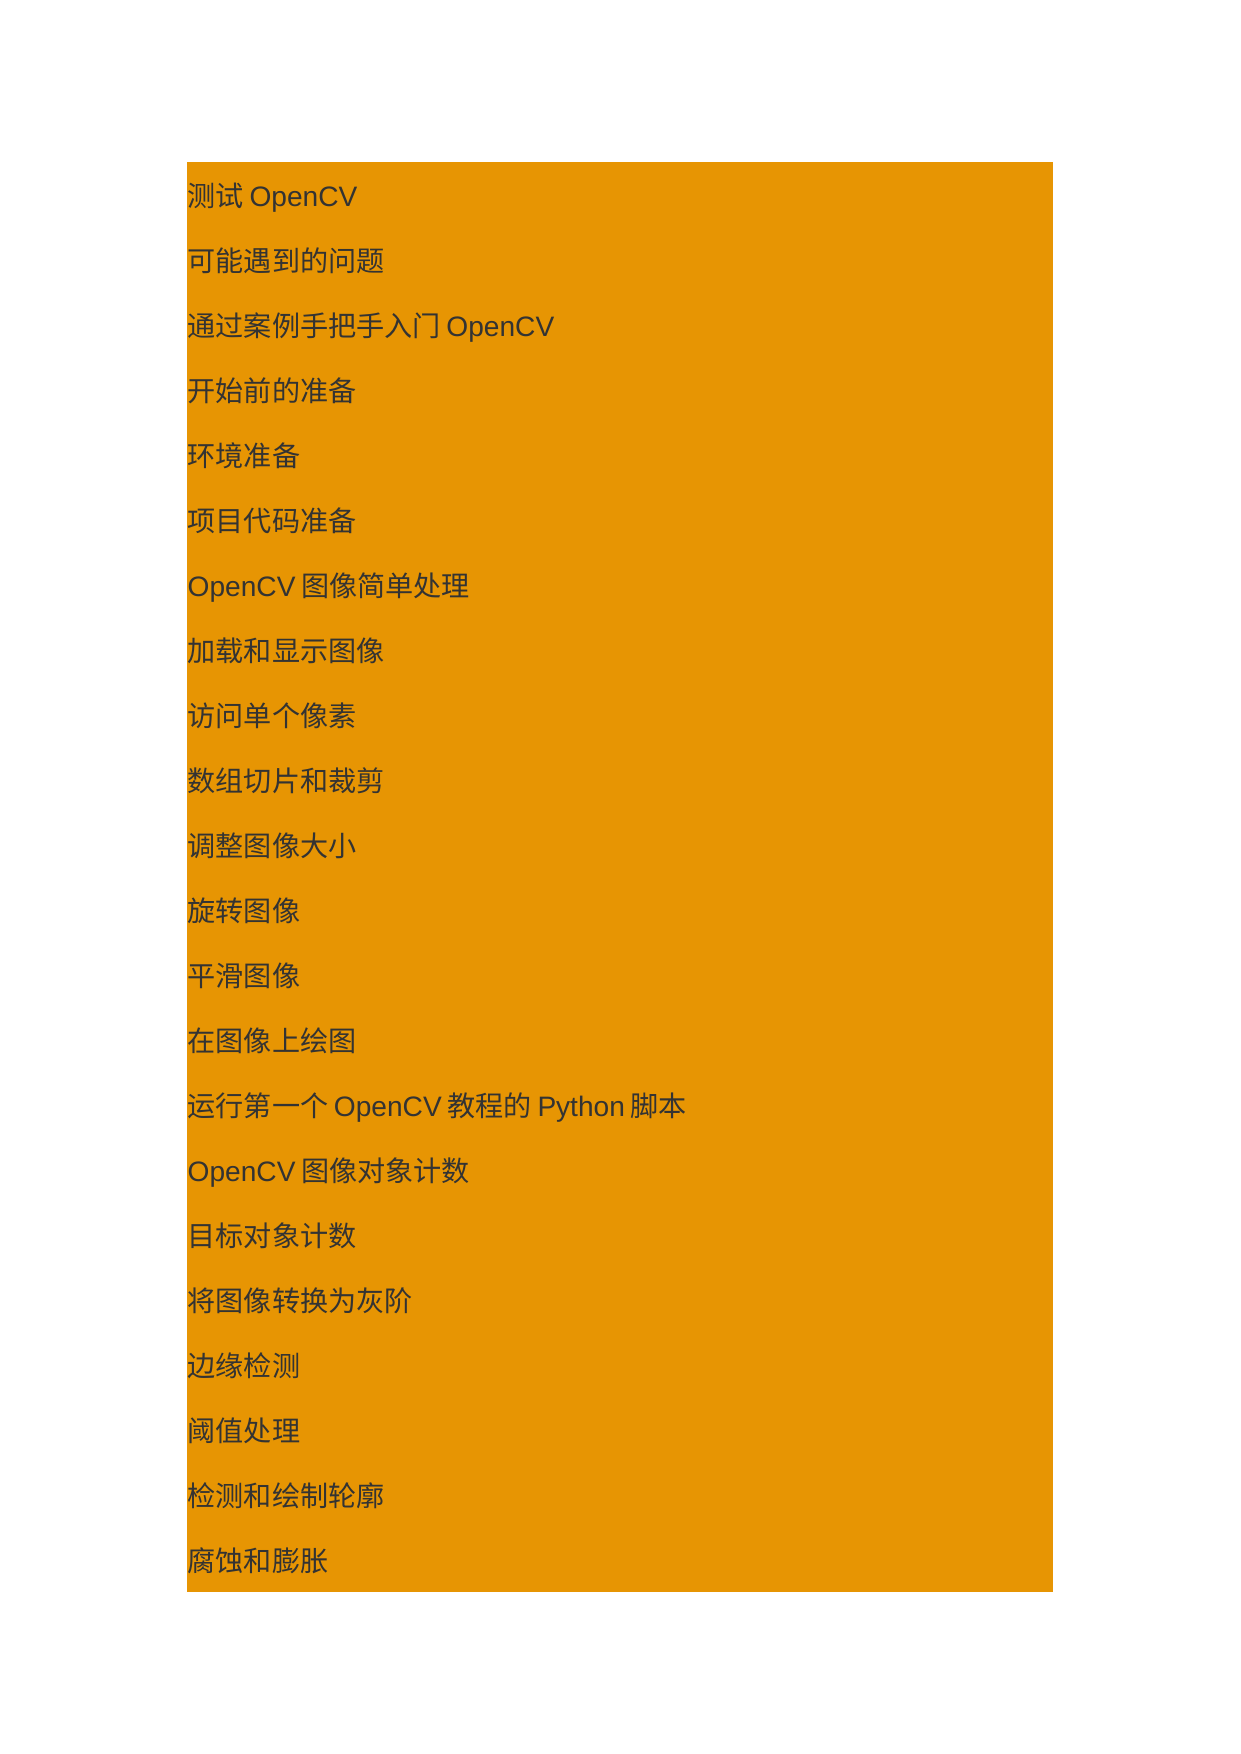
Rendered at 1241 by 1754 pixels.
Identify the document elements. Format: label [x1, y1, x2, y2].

text [187, 162, 1053, 1592]
